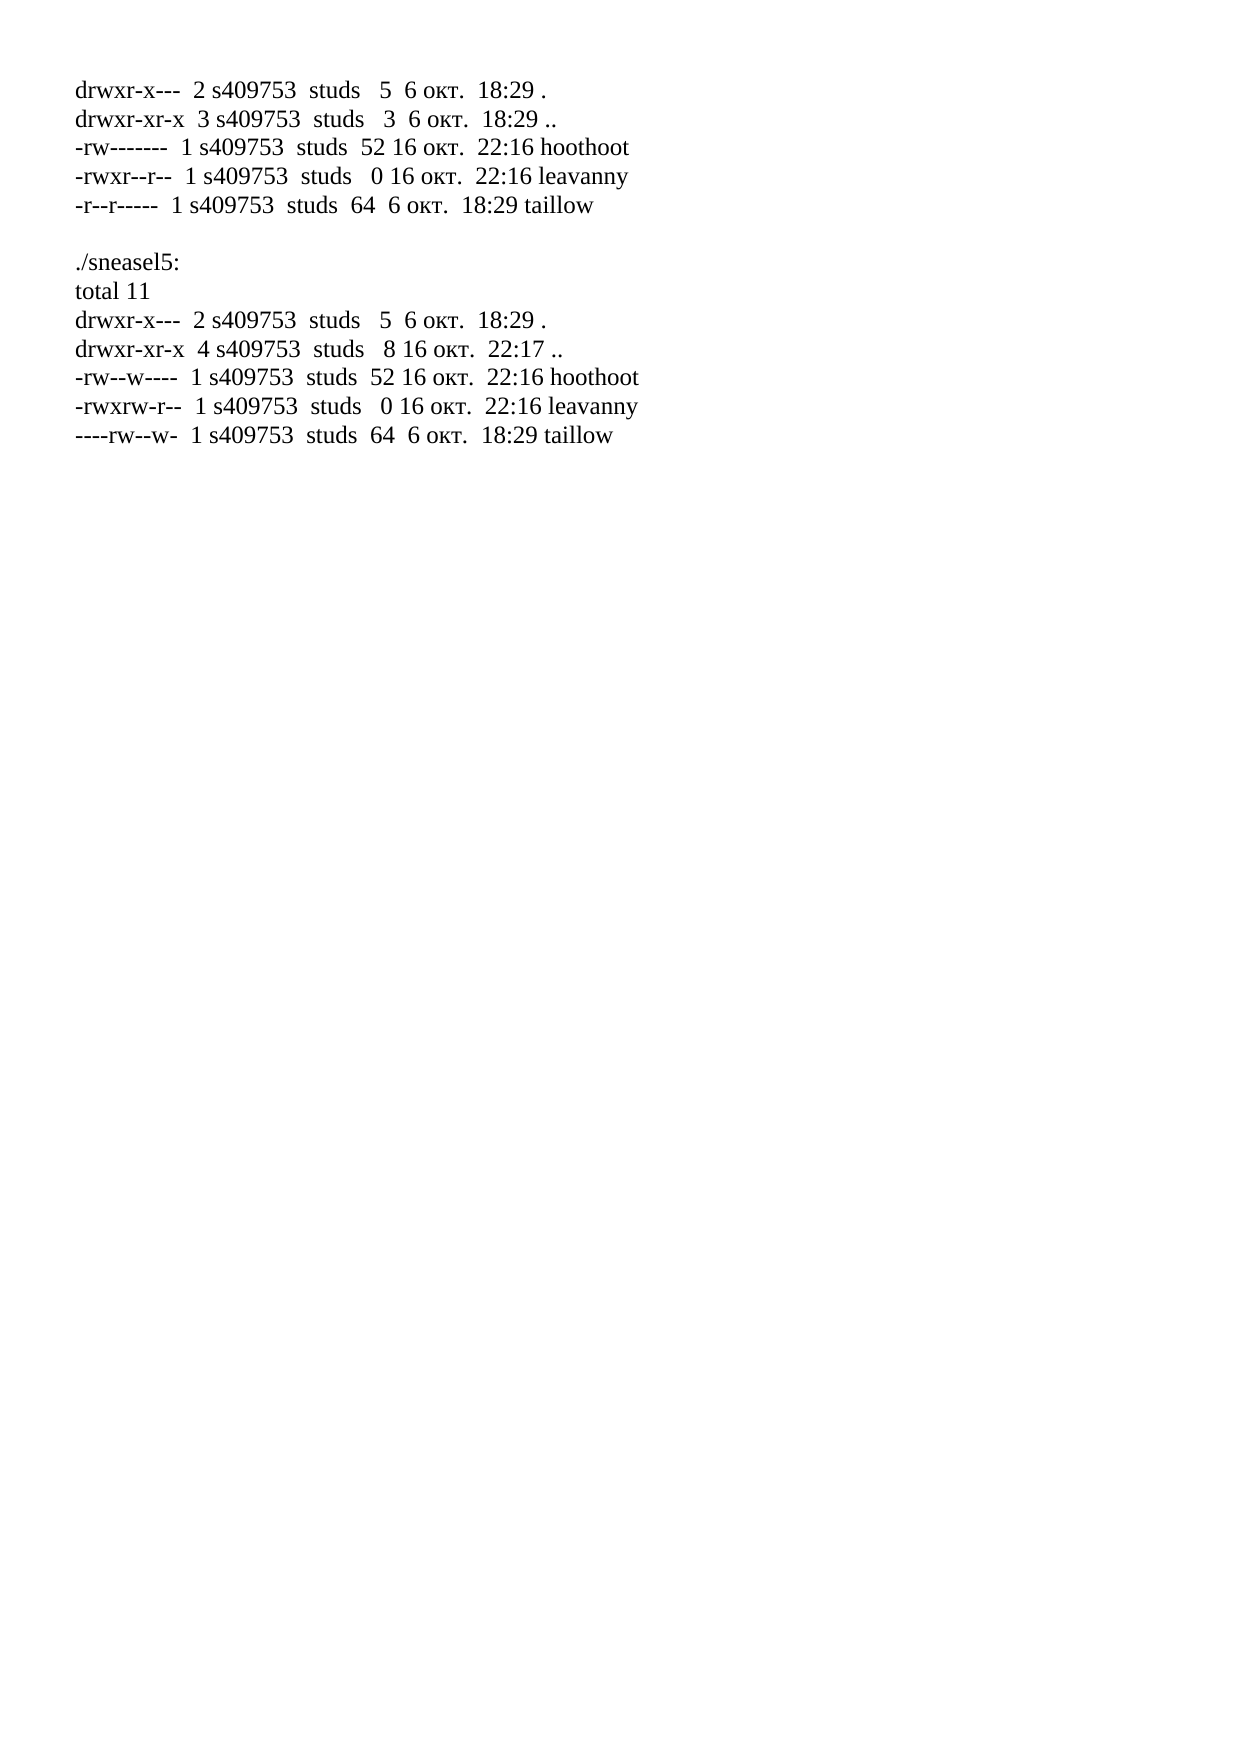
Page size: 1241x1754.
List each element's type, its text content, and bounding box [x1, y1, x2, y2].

text drwxr-x--- 2 s409753 studs 5 6 окт. 18:29 . [75, 75, 1165, 104]
text total 11 [75, 276, 1165, 305]
text drwxr-xr-x 4 s409753 studs 8 16 окт. 22:17 .. [75, 334, 1165, 362]
text -rwxr--r-- 1 s409753 studs 0 16 окт. 22:16 leavanny [75, 161, 1165, 190]
text drwxr-x--- 2 s409753 studs 5 6 окт. 18:29 . [75, 305, 1165, 334]
text drwxr-xr-x 3 s409753 studs 3 6 окт. 18:29 .. [75, 104, 1165, 132]
text ./sneasel5: [75, 247, 1165, 276]
text -rwxrw-r-- 1 s409753 studs 0 16 окт. 22:16 leavanny [75, 391, 1165, 420]
text -r--r----- 1 s409753 studs 64 6 окт. 18:29 taillow [75, 190, 1165, 219]
text ----rw--w- 1 s409753 studs 64 6 окт. 18:29 taillow [75, 420, 1165, 449]
text -rw--w---- 1 s409753 studs 52 16 окт. 22:16 hoothoot [75, 362, 1165, 391]
text -rw------- 1 s409753 studs 52 16 окт. 22:16 hoothoot [75, 132, 1165, 161]
